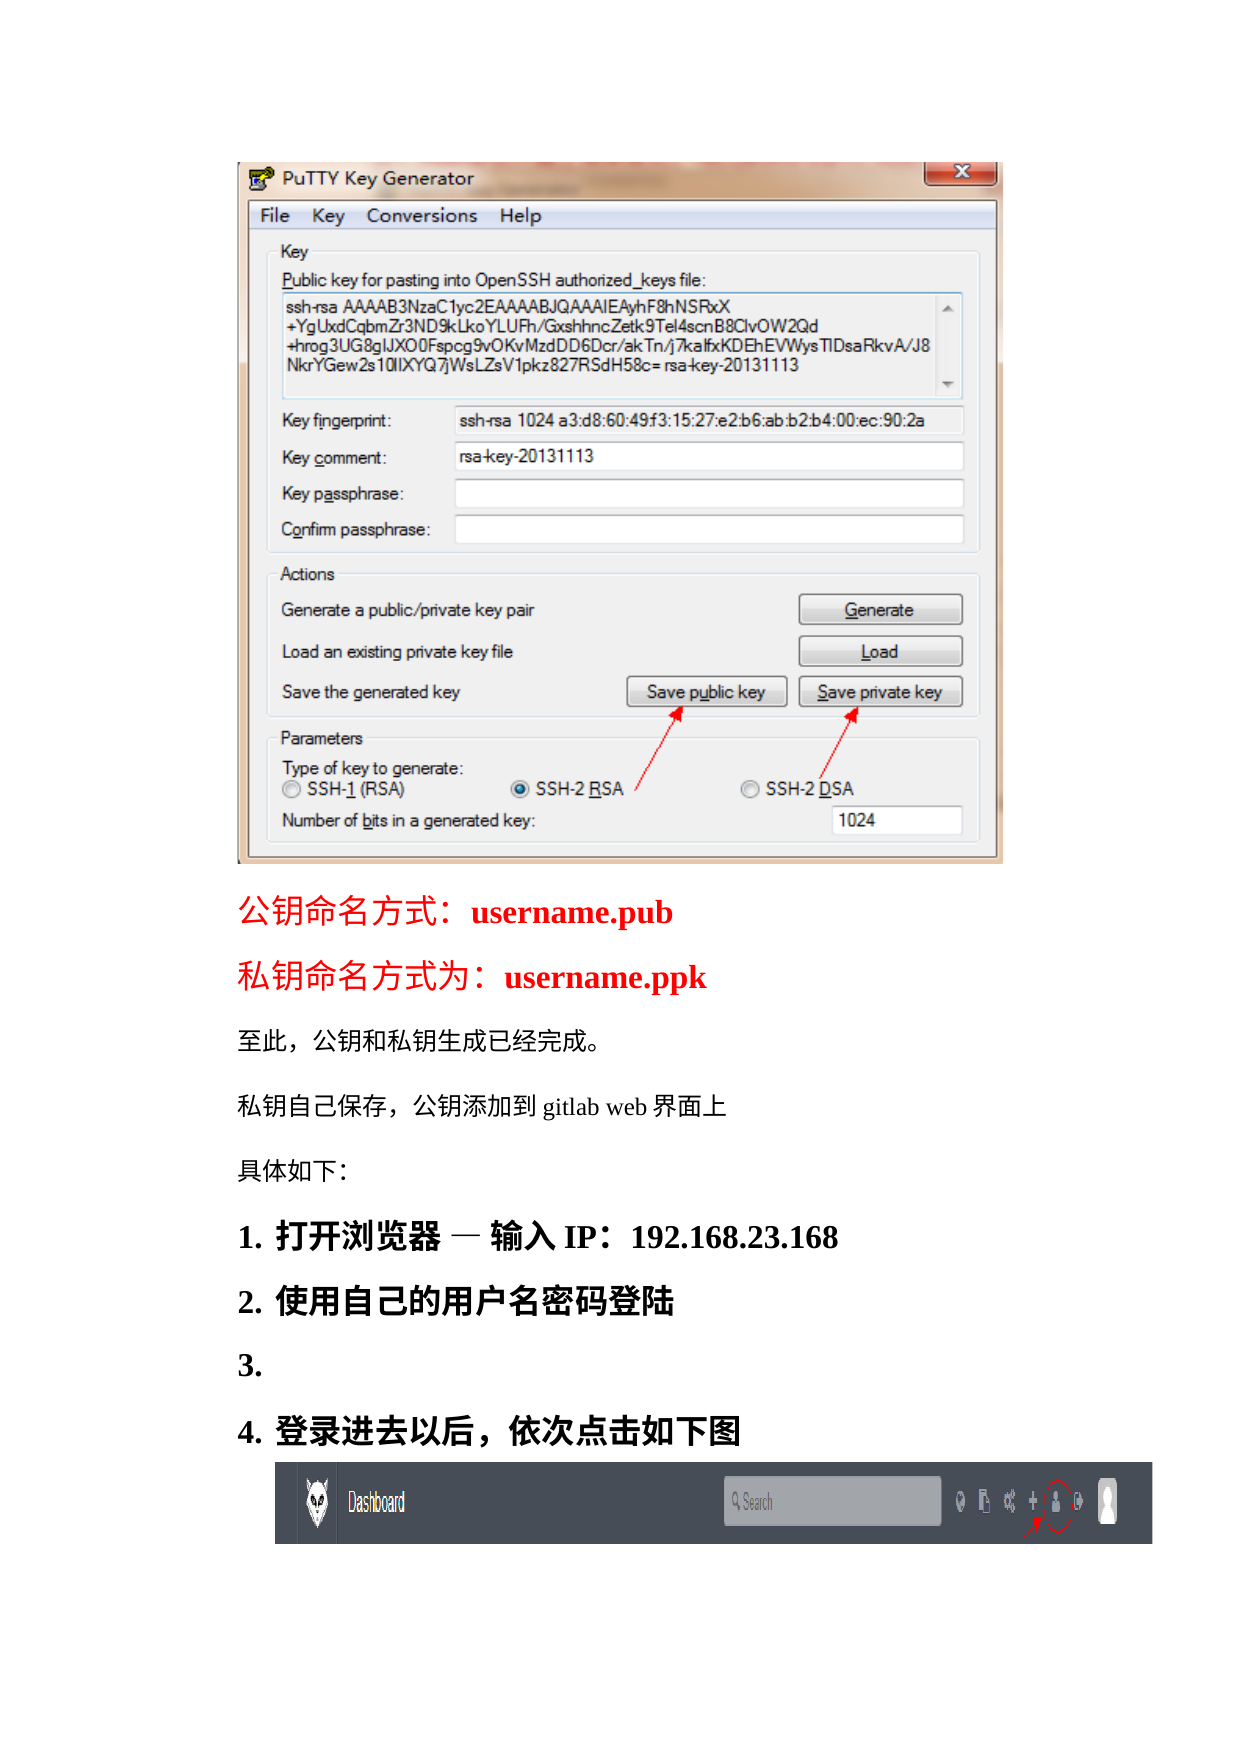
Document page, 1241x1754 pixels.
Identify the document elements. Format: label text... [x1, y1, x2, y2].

text 至此，公钥和私钥生成已经完成。 [187, 1007, 1053, 1072]
text 具体如下： [187, 1137, 1053, 1202]
picture [237, 162, 1004, 864]
list 使用自己的用户名密码登陆 [237, 1267, 1053, 1332]
picture [275, 1462, 1153, 1544]
list 打开浏览器 — 输入IP：192.168.23.168 [237, 1202, 1053, 1267]
text 私钥命名方式为：username.ppk [187, 942, 1053, 1007]
text 私钥自己保存，公钥添加到gitlab web界面上 [187, 1072, 1053, 1137]
text 公钥命名方式：username.pub [187, 877, 1053, 942]
list 登录进去以后，依次点击如下图 [237, 1397, 1053, 1462]
